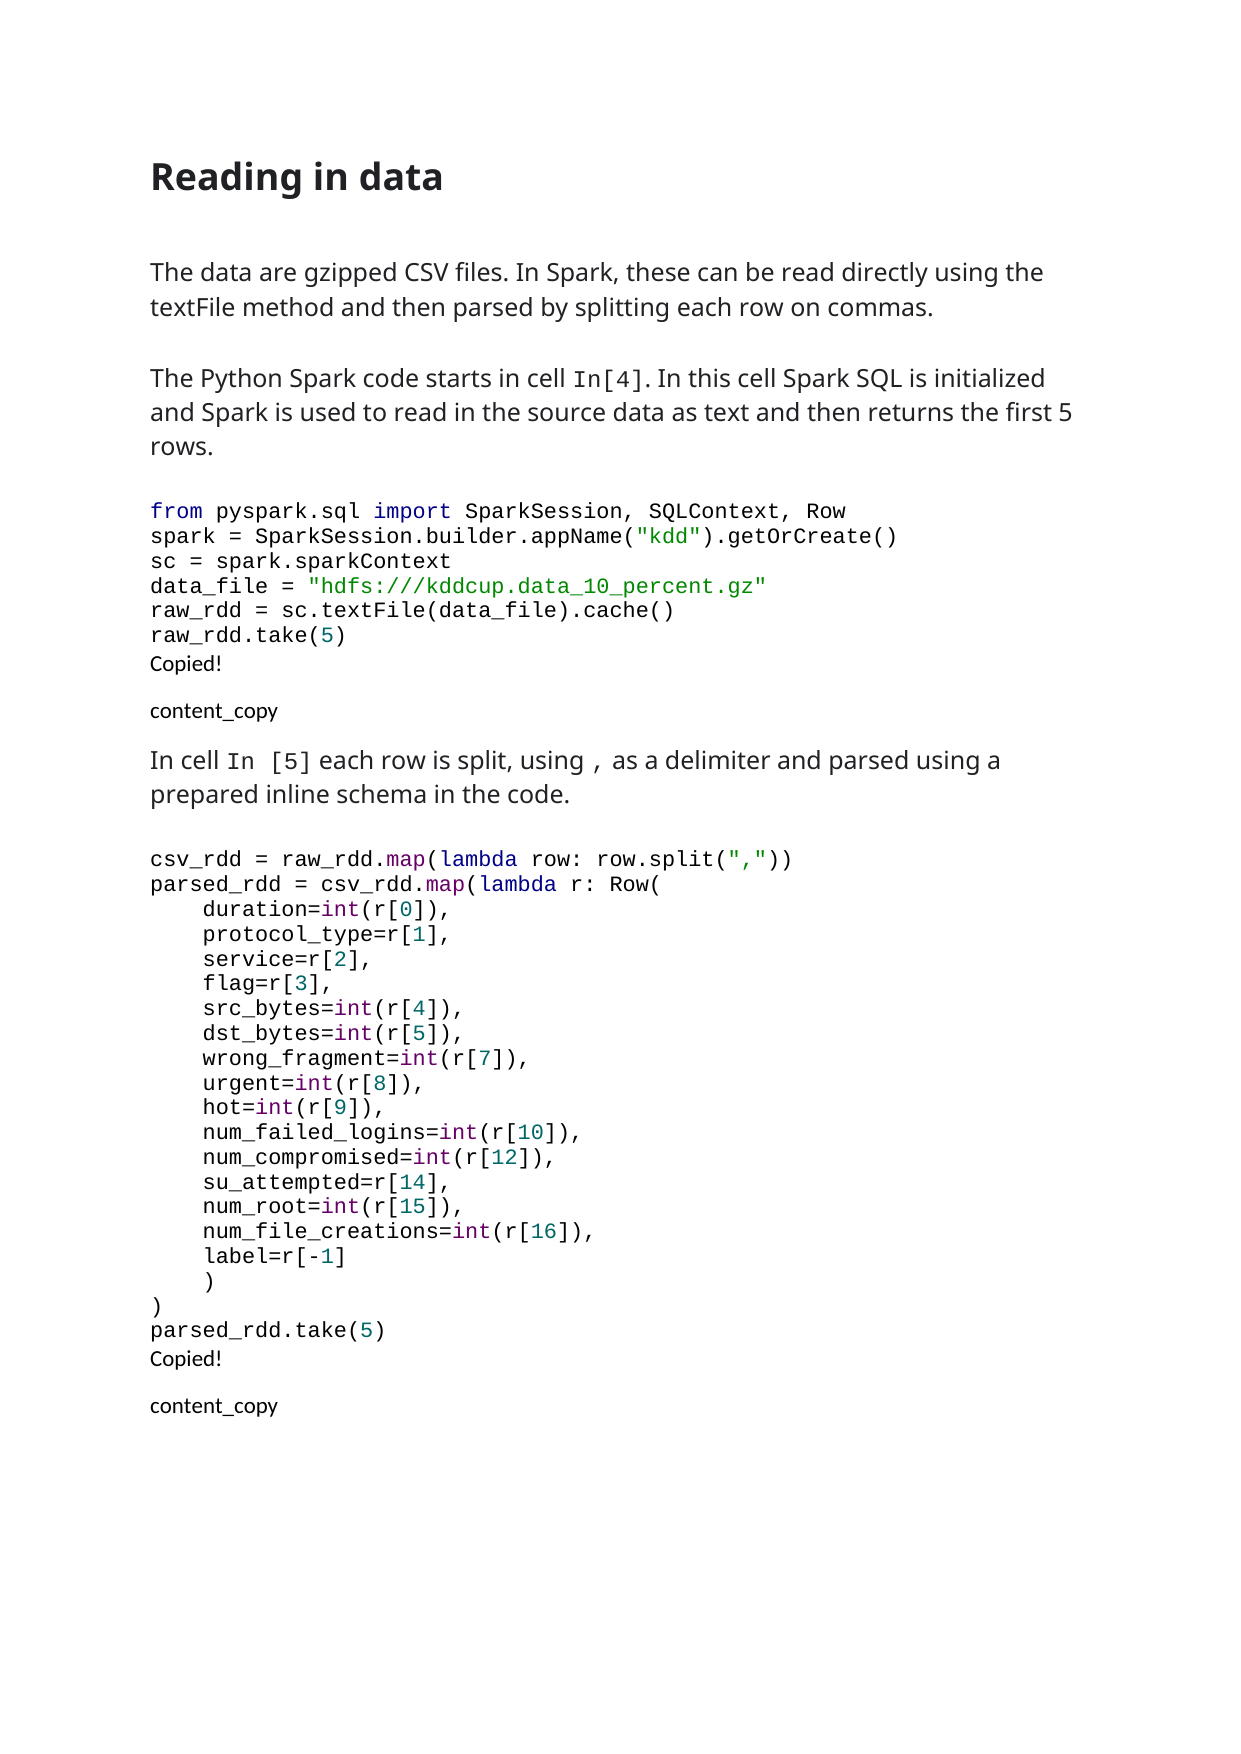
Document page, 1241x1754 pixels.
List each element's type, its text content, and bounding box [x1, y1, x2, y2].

text content_copy [150, 1391, 1090, 1419]
text The data are gzipped CSV files. In Spark, these can be read directly using the textFile method and then parsed by splitting each row on commas. [150, 255, 1090, 323]
text ) [150, 1270, 1090, 1295]
text urgent=int(r[8]), [150, 1072, 1090, 1096]
text num_root=int(r[15]), [150, 1196, 1090, 1220]
text spark = SparkSession.builder.appName("kdd").getOrCreate() [150, 525, 1090, 550]
text The Python Spark code starts in cell In[4]. In this cell Spark SQL is initialized and Spark is used to read in the source data as text and then returns the first 5 rows. [150, 361, 1090, 463]
text su_attempted=r[14], [150, 1171, 1090, 1196]
text raw_rdd = sc.textFile(data_file).cache() [150, 599, 1090, 624]
text protocol_type=r[1], [150, 923, 1090, 948]
text dst_bytes=int(r[5]), [150, 1022, 1090, 1047]
text csv_rdd = raw_rdd.map(lambda row: row.split(",")) [150, 848, 1090, 873]
text parsed_rdd.take(5) [150, 1319, 1090, 1344]
text service=r[2], [150, 948, 1090, 972]
text Copied! [150, 1344, 1090, 1372]
text wrong_fragment=int(r[7]), [150, 1047, 1090, 1072]
text flag=r[3], [150, 972, 1090, 997]
text raw_rdd.take(5) [150, 624, 1090, 649]
text hot=int(r[9]), [150, 1096, 1090, 1121]
text src_bytes=int(r[4]), [150, 997, 1090, 1022]
text data_file = "hdfs:///kddcup.data_10_percent.gz" [150, 575, 1090, 599]
text duration=int(r[0]), [150, 898, 1090, 923]
text content_copy [150, 696, 1090, 724]
text Copied! [150, 649, 1090, 677]
text num_file_creations=int(r[16]), [150, 1220, 1090, 1245]
subtitle Reading in data [150, 150, 1090, 201]
text from pyspark.sql import SparkSession, SQLContext, Row [150, 500, 1090, 525]
text num_failed_logins=int(r[10]), [150, 1121, 1090, 1146]
text In cell In [5] each row is split, using , as a delimiter and parsed using a prepared inline schema in the code. [150, 743, 1090, 811]
text ) [150, 1295, 1090, 1319]
text parsed_rdd = csv_rdd.map(lambda r: Row( [150, 873, 1090, 898]
text num_compromised=int(r[12]), [150, 1146, 1090, 1171]
text label=r[-1] [150, 1245, 1090, 1270]
text sc = spark.sparkContext [150, 550, 1090, 575]
